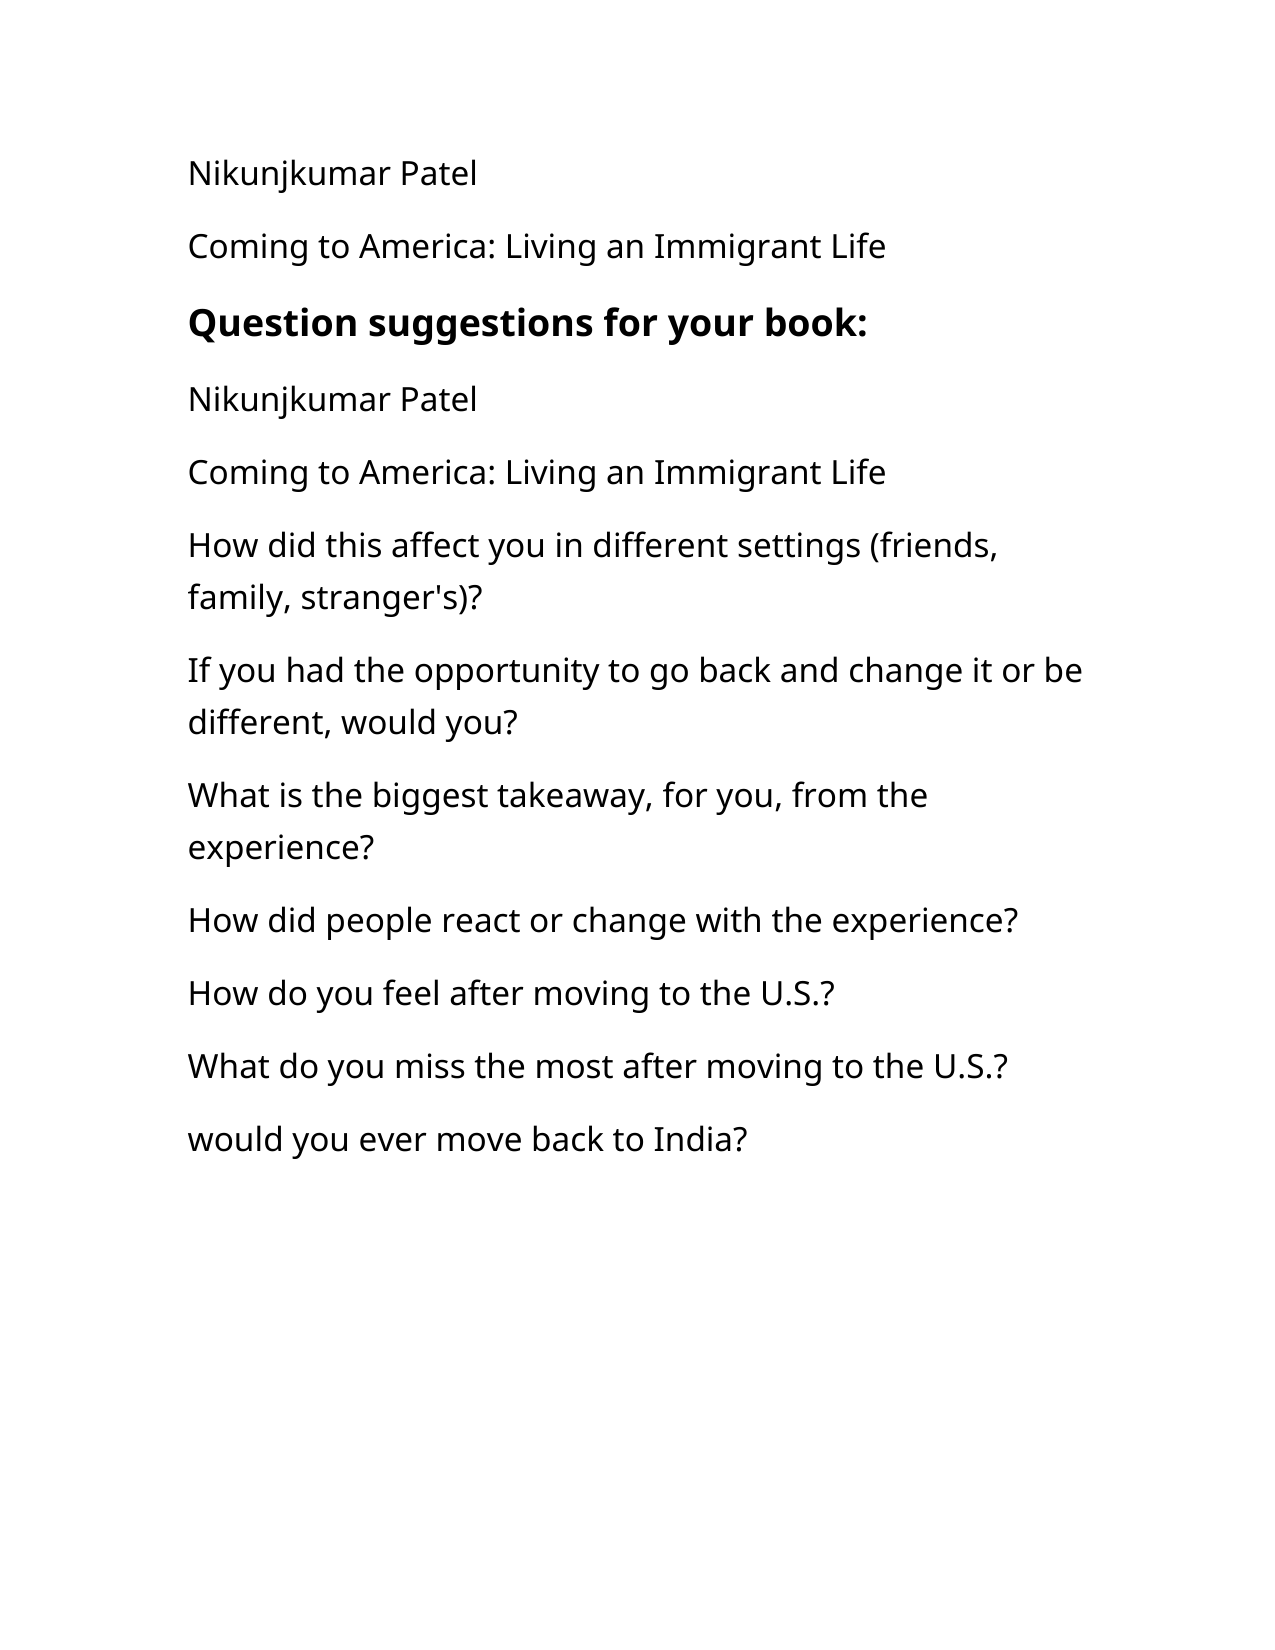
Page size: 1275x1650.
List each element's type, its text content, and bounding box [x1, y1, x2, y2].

text Nikunjkumar Patel [187, 376, 1087, 421]
text Coming to America: Living an Immigrant Life [187, 223, 1087, 268]
text How do you feel after moving to the U.S.? [187, 970, 1087, 1016]
text If you had the opportunity to go back and change it or be different, would you? [187, 647, 1087, 744]
text would you ever move back to India? [187, 1116, 1087, 1162]
text What is the biggest takeaway, for you, from the experience? [187, 772, 1087, 869]
text How did people react or change with the experience? [187, 897, 1087, 943]
text Nikunjkumar Patel [187, 150, 1087, 195]
text Coming to America: Living an Immigrant Life [187, 448, 1087, 494]
text What do you miss the most after moving to the U.S.? [187, 1043, 1087, 1089]
text Question suggestions for your book: [187, 296, 1087, 347]
text How did this affect you in different settings (friends, family, stranger's)? [187, 522, 1087, 619]
